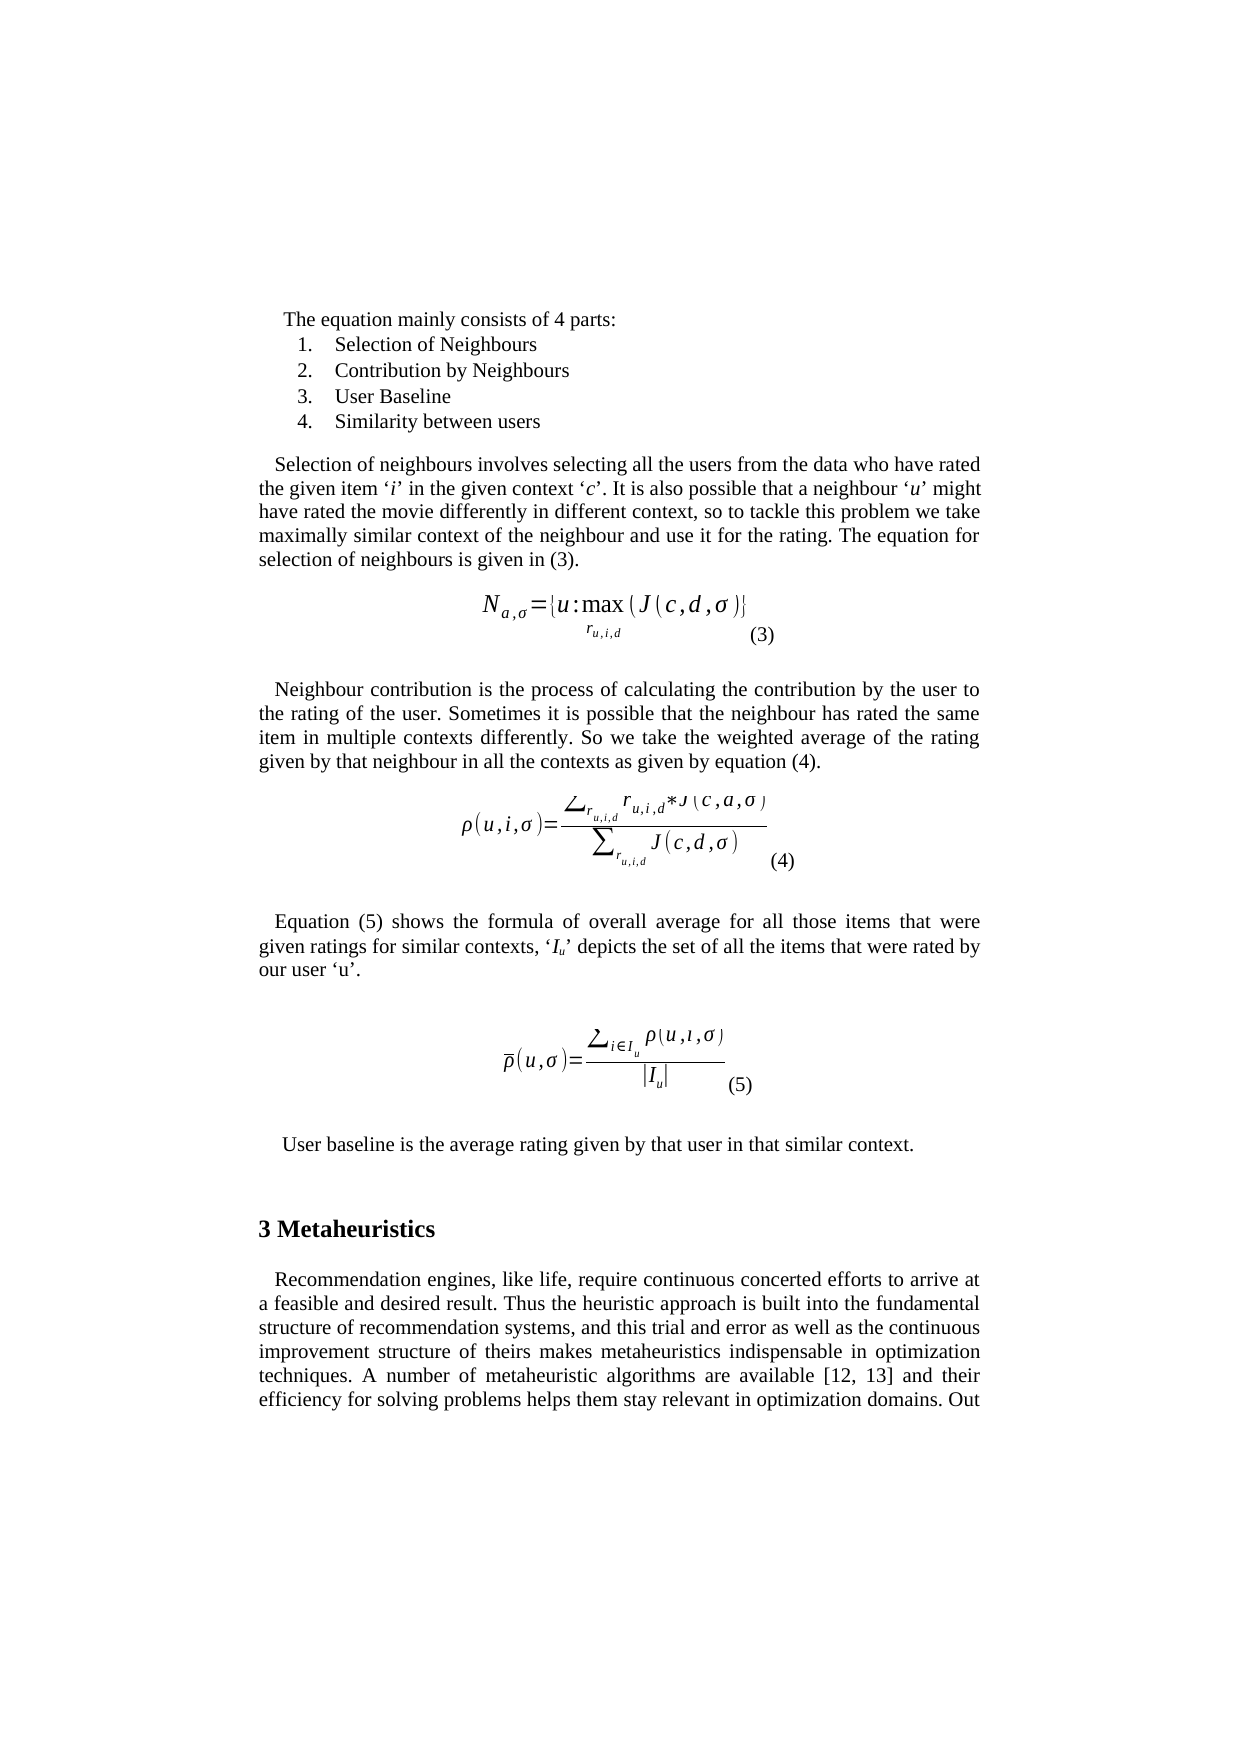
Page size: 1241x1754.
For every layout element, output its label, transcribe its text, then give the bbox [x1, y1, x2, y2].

text (5) [258, 1030, 981, 1107]
text User baseline is the average rating given by that user in that similar context. [258, 1132, 982, 1156]
list Selection of Neighbours [297, 332, 981, 356]
subtitle 3 Metaheuristics [258, 1214, 981, 1243]
text (3) [258, 596, 981, 653]
text (4) [258, 797, 981, 885]
text Neighbour contribution is the process of calculating the contribution by the user to the rating of the user. Sometimes it is possible that the neighbour has rated the same item in multiple contexts differently. So we take the weighted average of the rating given by that neighbour in all the contexts as given by equation (4). [258, 677, 981, 773]
list User Baseline [297, 383, 981, 408]
list Similarity between users [297, 409, 981, 433]
text Selection of neighbours involves selecting all the users from the data who have rated the given item ‘i’ in the given context ‘c’. It is also possible that a neighbour ‘u’ might have rated the movie differently in different context, so to tackle this problem we take maximally similar context of the neighbour and use it for the rating. The equation for selection of neighbours is given in (3). [258, 452, 981, 571]
text The equation mainly consists of 4 parts: [283, 307, 981, 331]
text Equation (5) shows the formula of overall average for all those items that were given ratings for similar contexts, ‘Iu’ depicts the set of all the items that were rated by our user ‘u’. [258, 910, 981, 981]
list Contribution by Neighbours [297, 358, 981, 382]
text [258, 1268, 981, 1411]
